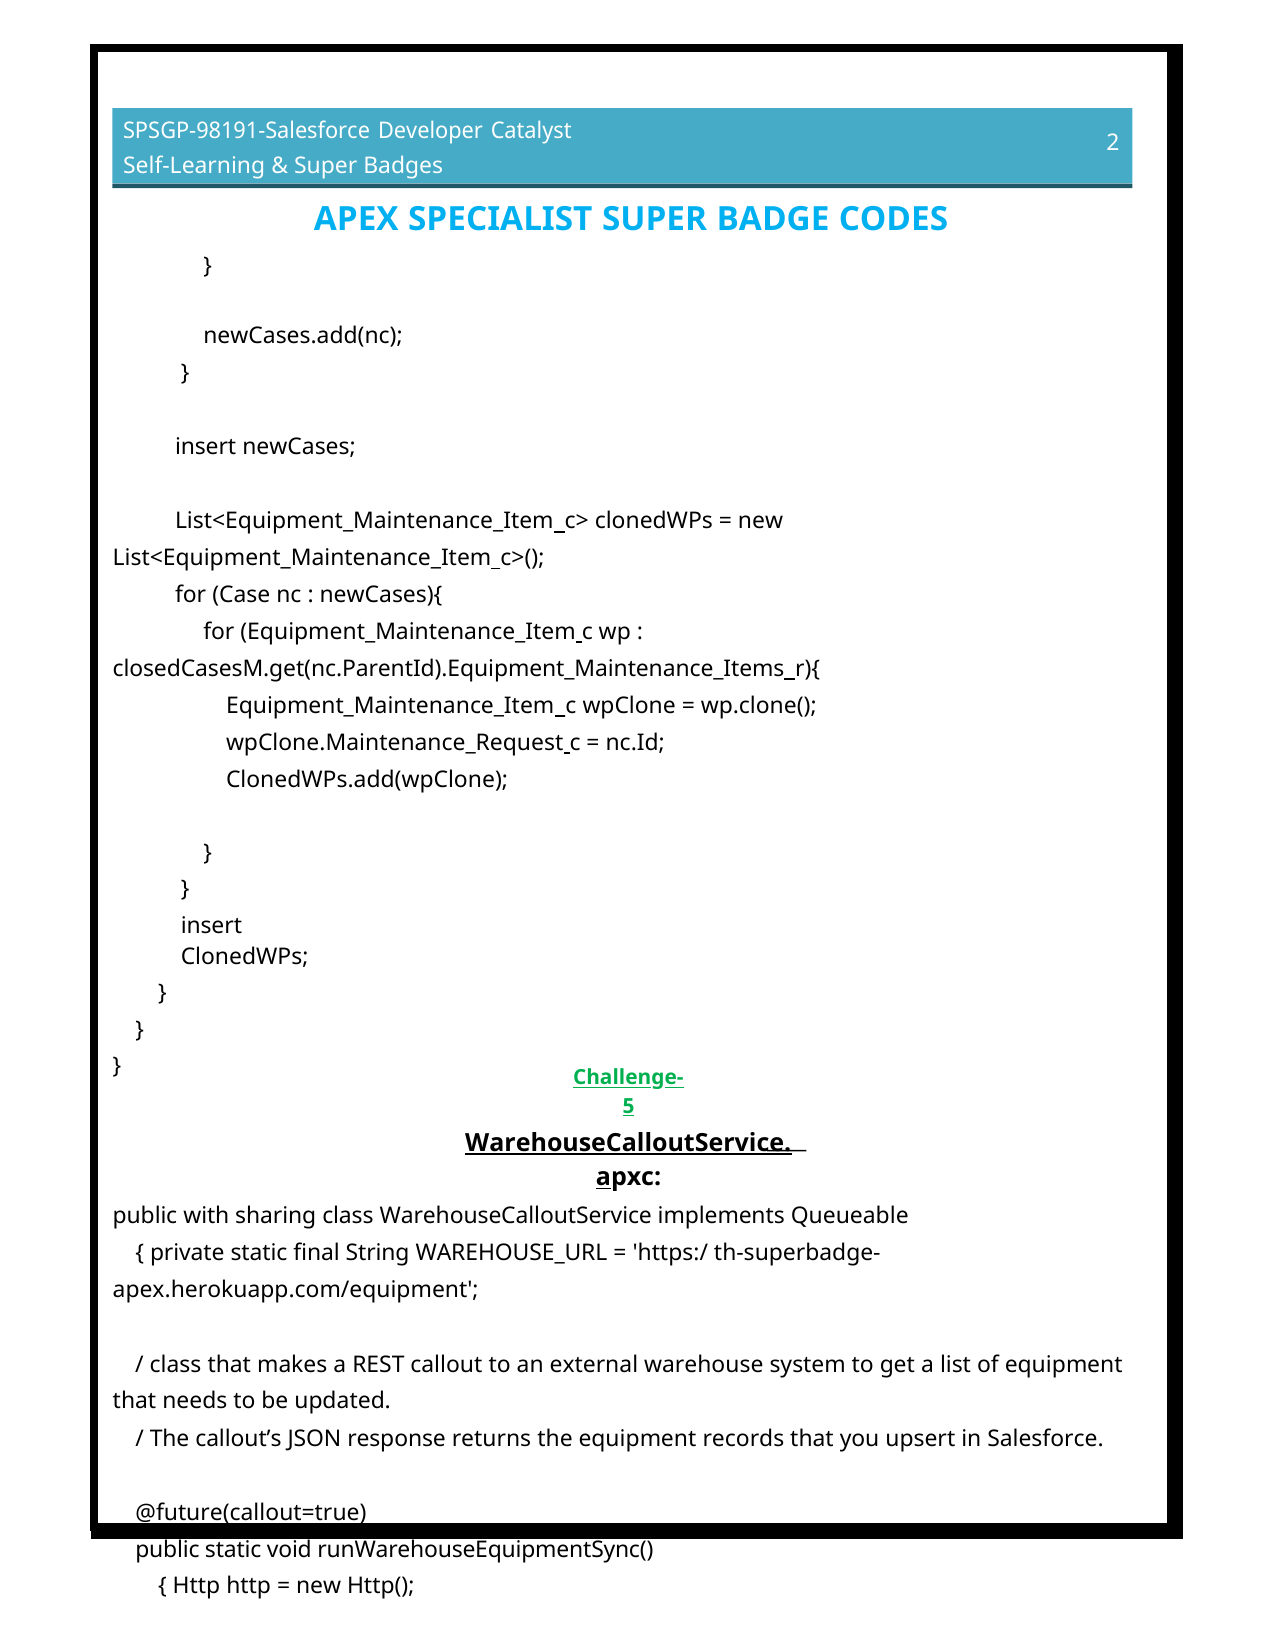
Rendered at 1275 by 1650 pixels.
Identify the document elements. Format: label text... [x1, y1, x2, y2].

text } [181, 872, 1156, 903]
text / class that makes a REST callout to an external warehouse system to get a list of equipment that needs to be updated. [112, 1348, 1156, 1416]
subtitle WarehouseCalloutService.apxc: [448, 1125, 808, 1193]
text insert newCases; [175, 430, 1156, 461]
text public with sharing class WarehouseCalloutService implements Queueable { private static ﬁnal String WAREHOUSE_URL = 'https:/ th-superbadge- [112, 1199, 914, 1267]
text } [158, 976, 371, 1008]
text apex.herokuapp.com/equipment'; [112, 1273, 1156, 1304]
subtitle APEX SPECIALIST SUPER BADGE CODES [222, 195, 1040, 241]
text newCases.add(nc); [203, 319, 1156, 350]
text Challenge-5 [569, 1062, 687, 1119]
text } [135, 1013, 371, 1044]
text } [203, 249, 1156, 281]
text } [203, 836, 1156, 867]
text } [112, 1049, 371, 1081]
text List<Equipment_Maintenance_Item c> clonedWPs = new List<Equipment_Maintenance_Item c>(); [112, 504, 914, 572]
text Self-Learning & Super Badges 2 [123, 142, 1156, 181]
text / The callout’s JSON response returns the equipment records that you upsert in Salesforce. [135, 1421, 1156, 1453]
text } [181, 355, 1156, 387]
text for (Equipment_Maintenance_Item c wp : closedCasesM.get(nc.ParentId).Equipment_Maintenance_Items r){ [112, 615, 1156, 683]
text insert ClonedWPs; [181, 909, 371, 971]
text for (Case nc : newCases){ [175, 578, 1156, 609]
text @future(callout=true) [135, 1496, 1156, 1527]
text Equipment_Maintenance_Item c wpClone = wp.clone(); wpClone.Maintenance_Request c = nc.Id; ClonedWPs.add(wpClone); [226, 689, 914, 794]
text SPSGP-98191-Salesforce Developer Catalyst [123, 121, 1156, 142]
text public static void runWarehouseEquipmentSync(){ Http http = new Http(); [135, 1532, 654, 1601]
